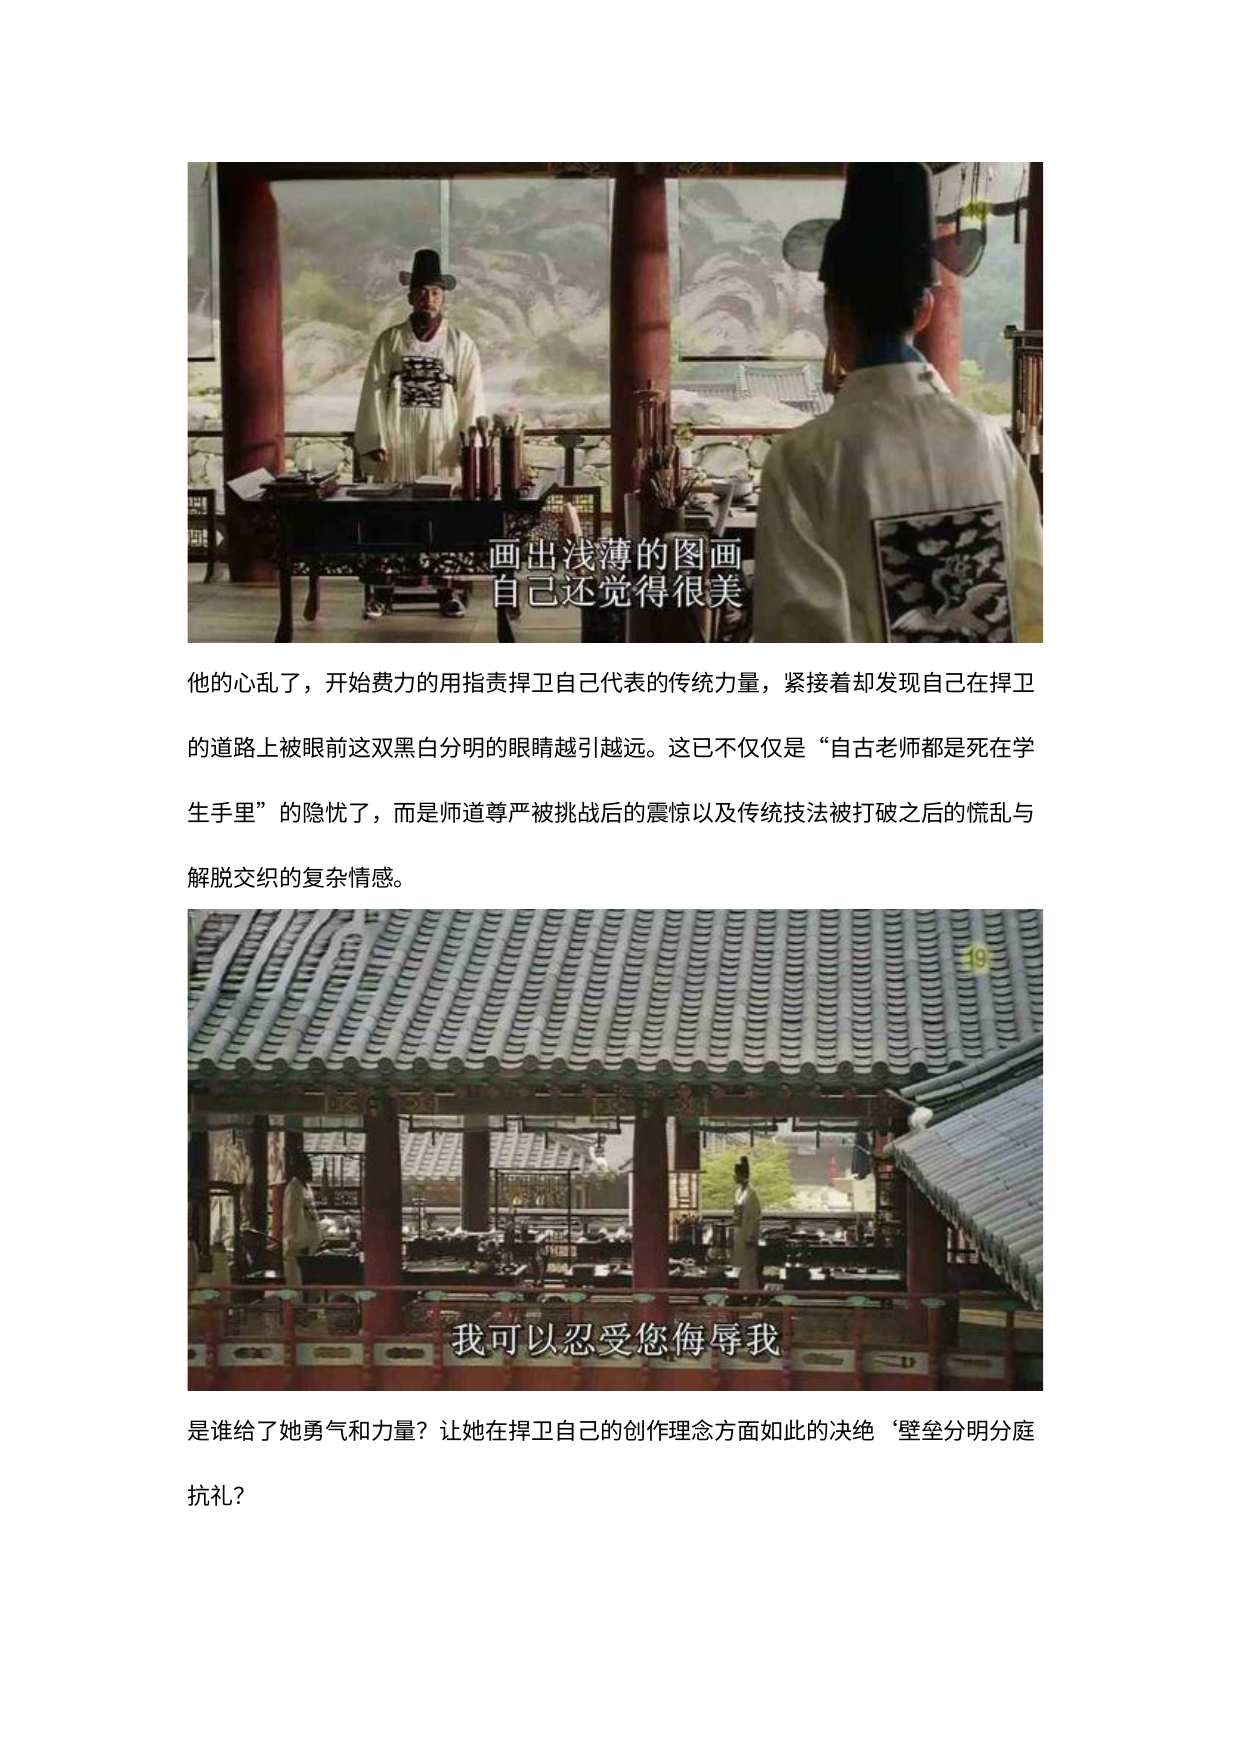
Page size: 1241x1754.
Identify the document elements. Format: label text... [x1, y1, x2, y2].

picture [187, 162, 1044, 643]
text 他的心乱了，开始费力的用指责捍卫自己代表的传统力量，紧接着却发现自己在捍卫的道路上被眼前这双黑白分明的眼睛越引越远。这已不仅仅是“自古老师都是死在学生手里”的隐忧了，而是师道尊严被挑战后的震惊以及传统技法被打破之后的慌乱与解脱交织的复杂情感。 [187, 649, 1053, 909]
picture [187, 909, 1044, 1391]
